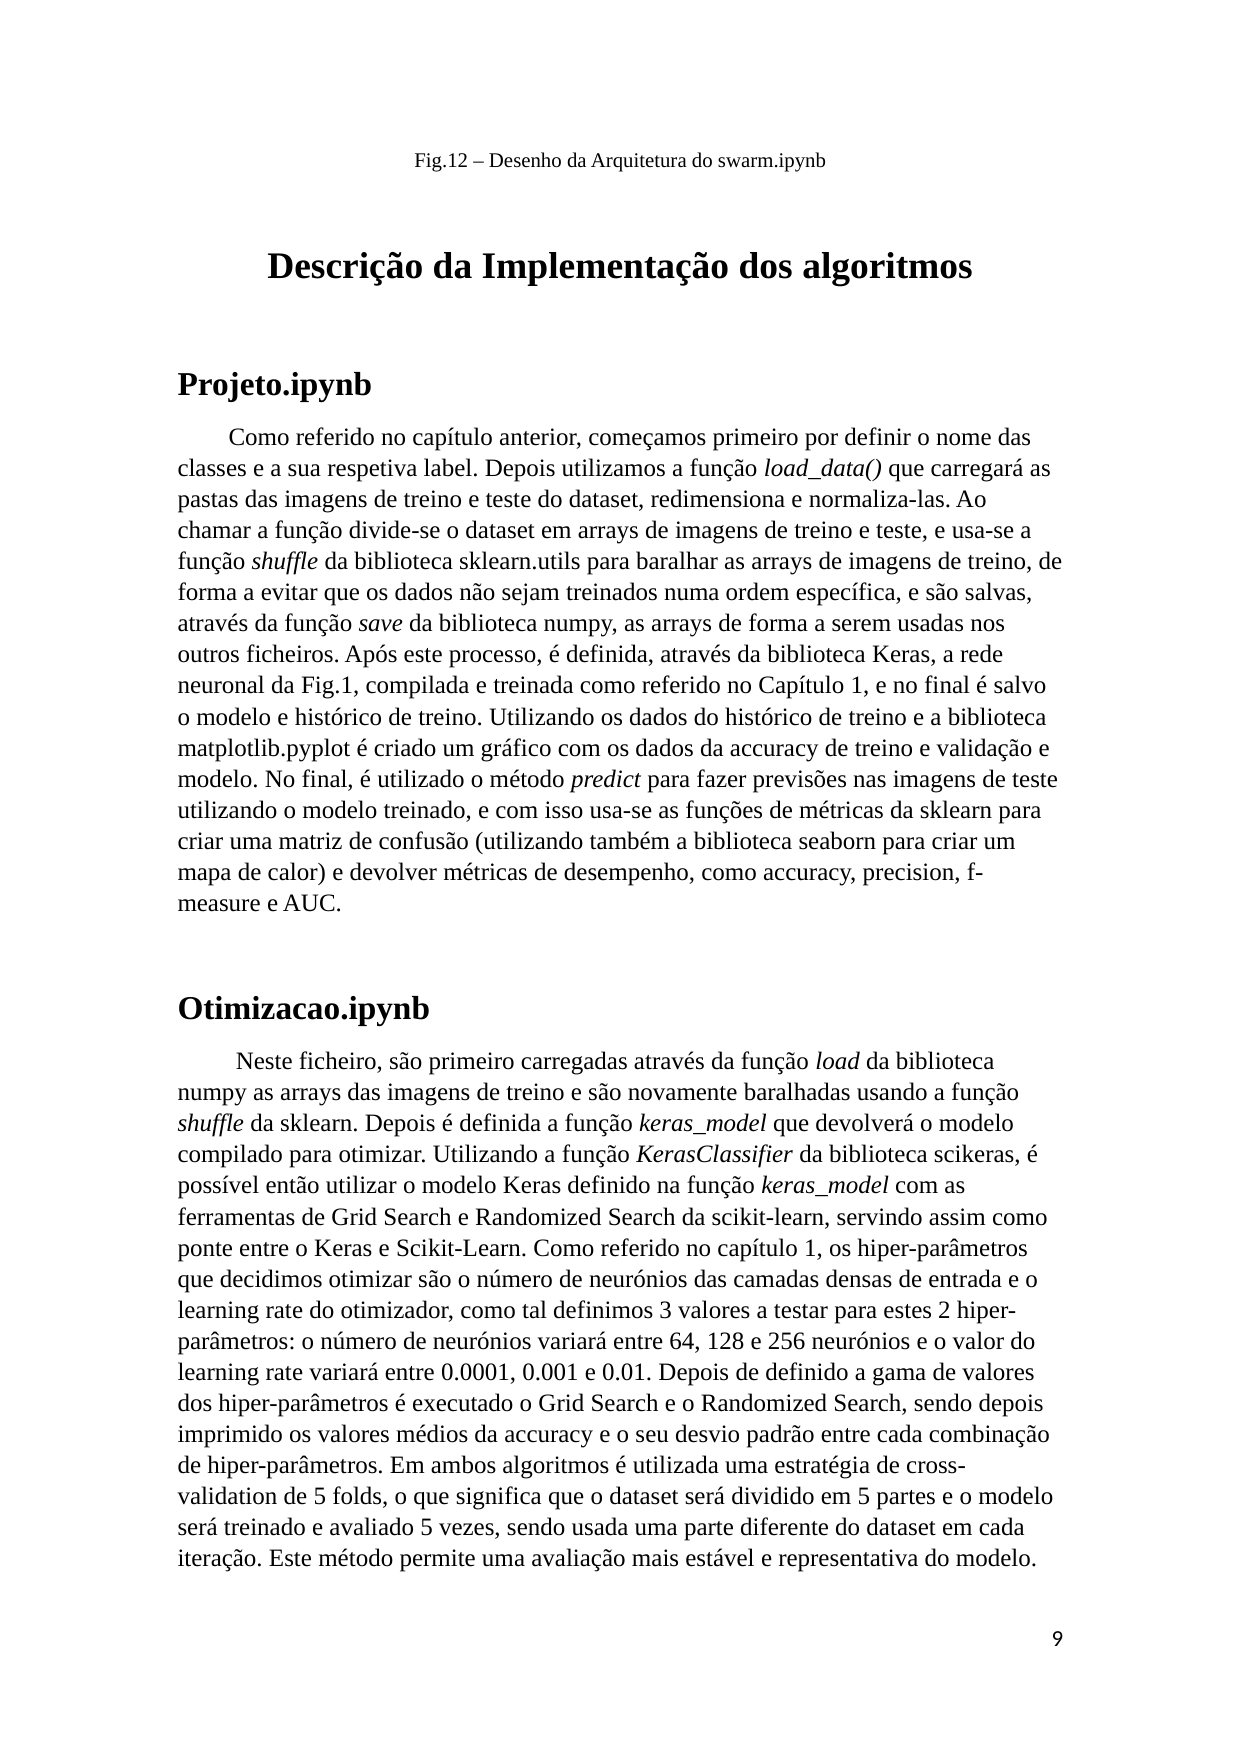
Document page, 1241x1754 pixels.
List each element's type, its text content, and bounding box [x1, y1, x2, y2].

text Descrição da Implementação dos algoritmos [177, 243, 1063, 286]
text Projeto.ipynb [177, 364, 1063, 403]
text Otimizacao.ipynb [177, 988, 1063, 1027]
text Como referido no capítulo anterior, começamos primeiro por definir o nome das classes e a sua respetiva label. Depois utilizamos a função load_data() que carregará as pastas das imagens de treino e teste do dataset, redimensiona e normaliza-las. Ao chamar a função divide-se o dataset em arrays de imagens de treino e teste, e usa-se a função shuffle da biblioteca sklearn.utils para baralhar as arrays de imagens de treino, de forma a evitar que os dados não sejam treinados numa ordem específica, e são salvas, através da função save da biblioteca numpy, as arrays de forma a serem usadas nos outros ficheiros. Após este processo, é definida, através da biblioteca Keras, a rede neuronal da Fig.1, compilada e treinada como referido no Capítulo 1, e no final é salvo o modelo e histórico de treino. Utilizando os dados do histórico de treino e a biblioteca matplotlib.pyplot é criado um gráfico com os dados da accuracy de treino e validação e modelo. No final, é utilizado o método predict para fazer previsões nas imagens de teste utilizando o modelo treinado, e com isso usa-se as funções de métricas da sklearn para criar uma matriz de confusão (utilizando também a biblioteca seaborn para criar um mapa de calor) e devolver métricas de desempenho, como accuracy, precision, f-measure e AUC. [177, 422, 1063, 917]
text Neste ficheiro, são primeiro carregadas através da função load da biblioteca numpy as arrays das imagens de treino e são novamente baralhadas usando a função shuffle da sklearn. Depois é definida a função keras_model que devolverá o modelo compilado para otimizar. Utilizando a função KerasClassifier da biblioteca scikeras, é possível então utilizar o modelo Keras definido na função keras_model com as ferramentas de Grid Search e Randomized Search da scikit-learn, servindo assim como ponte entre o Keras e Scikit-Learn. Como referido no capítulo 1, os hiper-parâmetros que decidimos otimizar são o número de neurónios das camadas densas de entrada e o learning rate do otimizador, como tal definimos 3 valores a testar para estes 2 hiper-parâmetros: o número de neurónios variará entre 64, 128 e 256 neurónios e o valor do learning rate variará entre 0.0001, 0.001 e 0.01. Depois de definido a gama de valores dos hiper-parâmetros é executado o Grid Search e o Randomized Search, sendo depois imprimido os valores médios da accuracy e o seu desvio padrão entre cada combinação de hiper-parâmetros. Em ambos algoritmos é utilizada uma estratégia de cross-validation de 5 folds, o que significa que o dataset será dividido em 5 partes e o modelo será treinado e avaliado 5 vezes, sendo usada uma parte diferente do dataset em cada iteração. Este método permite uma avaliação mais estável e representativa do modelo. [177, 1046, 1063, 1572]
text Fig.12 – Desenho da Arquitetura do swarm.ipynb [177, 148, 1063, 172]
